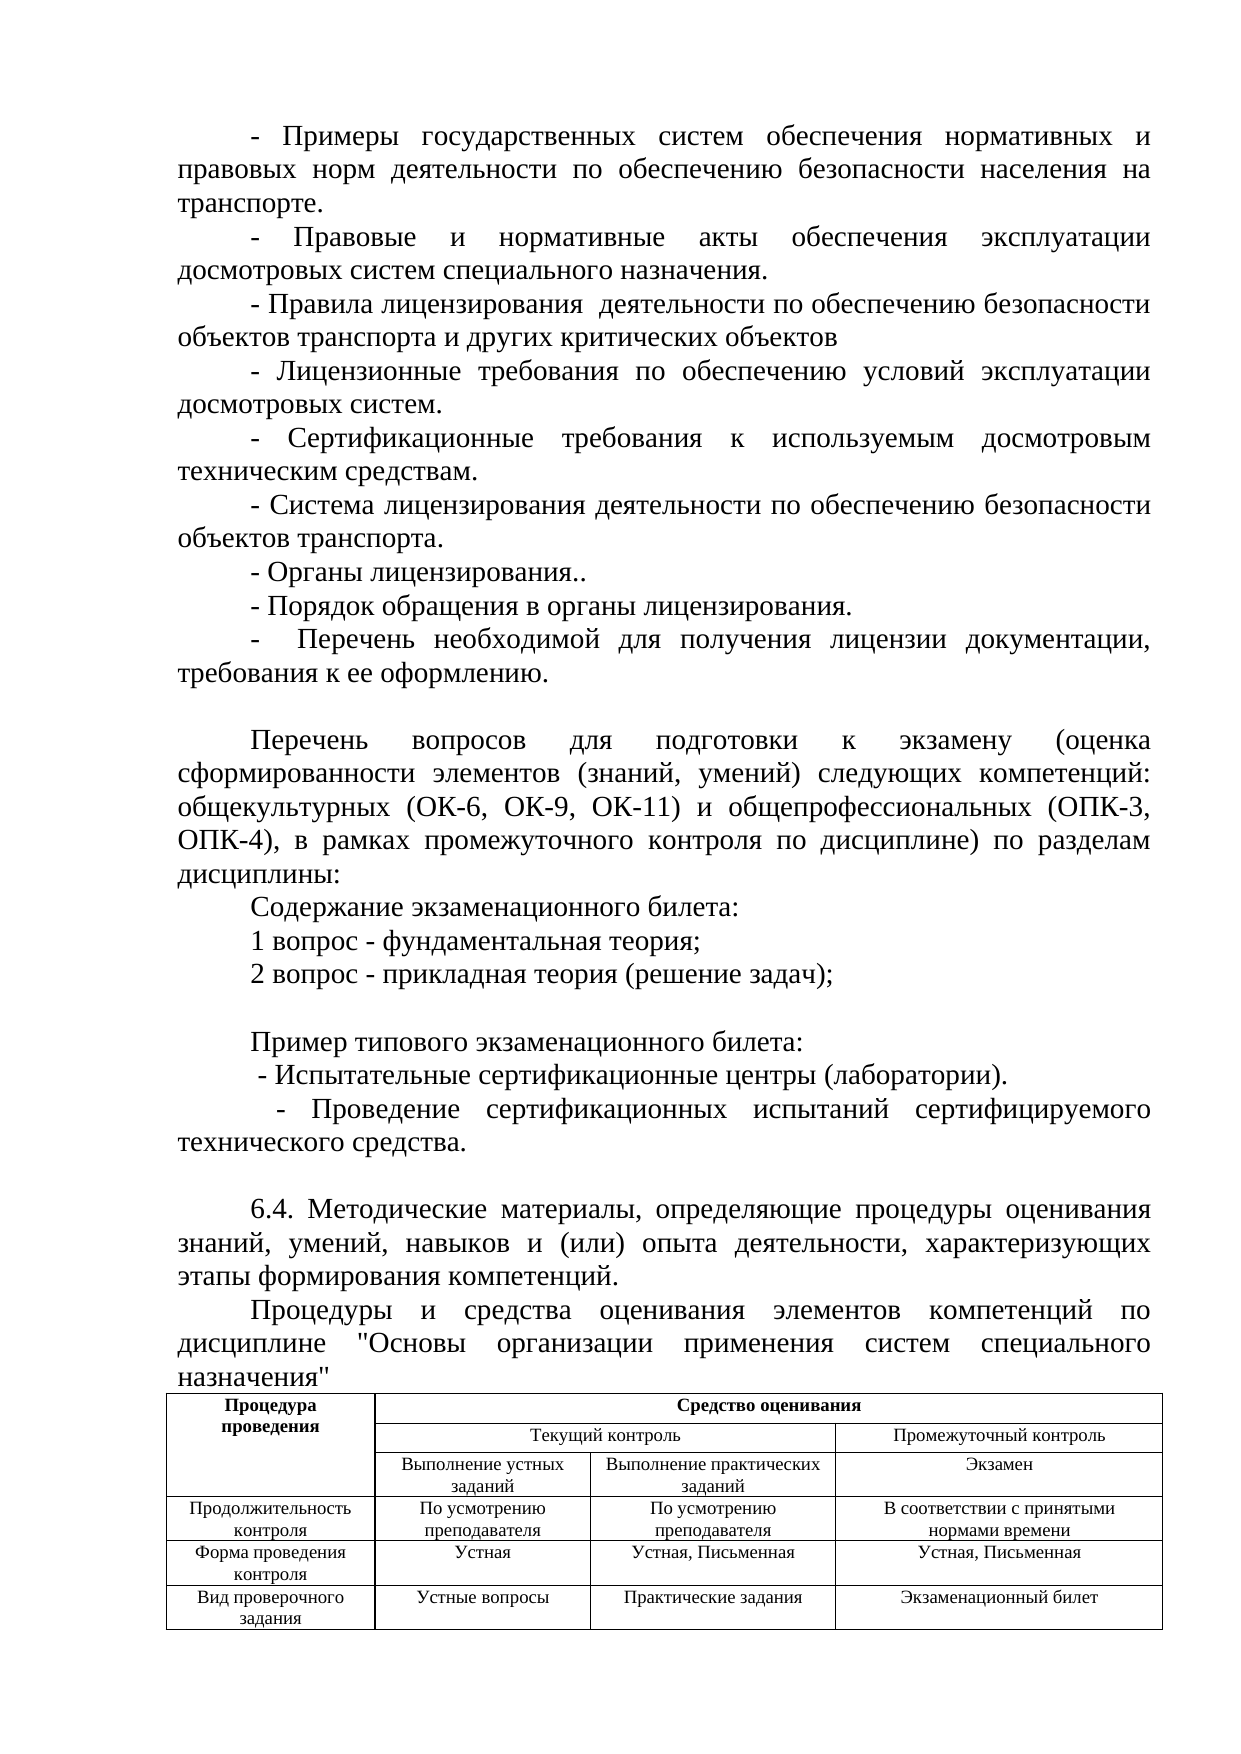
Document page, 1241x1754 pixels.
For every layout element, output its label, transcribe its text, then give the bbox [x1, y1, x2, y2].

text - Сертификационные требования к используемым досмотровым техническим средствам. [177, 420, 1152, 487]
table_cell Экзамен [836, 1453, 1162, 1496]
text - Порядок обращения в органы лицензирования. [177, 588, 1152, 621]
text Пример типового экзаменационного билета: [177, 1024, 1152, 1057]
text - Органы лицензирования.. [177, 554, 1152, 588]
text - Примеры государственных систем обеспечения нормативных и правовых норм деятельности по обеспечению безопасности населения на транспорте. [177, 118, 1152, 219]
table_cell Устные вопросы [376, 1586, 590, 1629]
table_cell Выполнение устных заданий [376, 1453, 590, 1496]
table_cell Продолжительность контроля [167, 1497, 374, 1540]
text 2 вопрос - прикладная теория (решение задач); [177, 957, 1152, 990]
text Содержание экзаменационного билета: [177, 889, 1152, 923]
table_cell Форма проведения контроля [167, 1541, 374, 1584]
table_cell Текущий контроль [376, 1424, 835, 1452]
table_cell В соответствии с принятыми нормами времени [836, 1497, 1162, 1540]
table_cell Устная, Письменная [591, 1541, 835, 1584]
text 1 вопрос - фундаментальная теория; [177, 923, 1152, 957]
text 6.4. Методические материалы, определяющие процедуры оценивания знаний, умений, навыков и (или) опыта деятельности, характеризующих этапы формирования компетенций. [177, 1191, 1152, 1292]
text - Испытательные сертификационные центры (лаборатории). [177, 1057, 1152, 1091]
table_cell Практические задания [591, 1586, 835, 1629]
table_cell Устная, Письменная [836, 1541, 1162, 1584]
text Перечень вопросов для подготовки к экзамену (оценка сформированности элементов (знаний, умений) следующих компетенций: общекультурных (ОК-6, ОК-9, ОК-11) и общепрофессиональных (ОПК-3, ОПК-4), в рамках промежуточного контроля по дисциплине) по разделам дисциплины: [177, 722, 1152, 889]
text Процедуры и средства оценивания элементов компетенций по дисциплине "Основы организации применения систем специального назначения" [177, 1292, 1152, 1393]
text - Перечень необходимой для получения лицензии документации, требования к ее оформлению. [177, 621, 1152, 688]
table_cell Экзаменационный билет [836, 1586, 1162, 1629]
text - Правовые и нормативные акты обеспечения эксплуатации досмотровых систем специального назначения. [177, 219, 1152, 286]
table_cell По усмотрению преподавателя [591, 1497, 835, 1540]
table_cell Устная [376, 1541, 590, 1584]
text - Лицензионные требования по обеспечению условий эксплуатации досмотровых систем. [177, 353, 1152, 420]
table_cell Выполнение практических заданий [591, 1453, 835, 1496]
text - Проведение сертификационных испытаний сертифицируемого технического средства. [177, 1091, 1152, 1158]
text - Система лицензирования деятельности по обеспечению безопасности объектов транспорта. [177, 487, 1152, 554]
table_header Процедура проведения [167, 1394, 374, 1496]
table_header Средство оценивания [376, 1394, 1162, 1422]
table_cell Промежуточный контроль [836, 1424, 1162, 1452]
table_cell Вид проверочного задания [167, 1586, 374, 1629]
text - Правила лицензирования деятельности по обеспечению безопасности объектов транспорта и других критических объектов [177, 286, 1152, 353]
table_cell По усмотрению преподавателя [376, 1497, 590, 1540]
